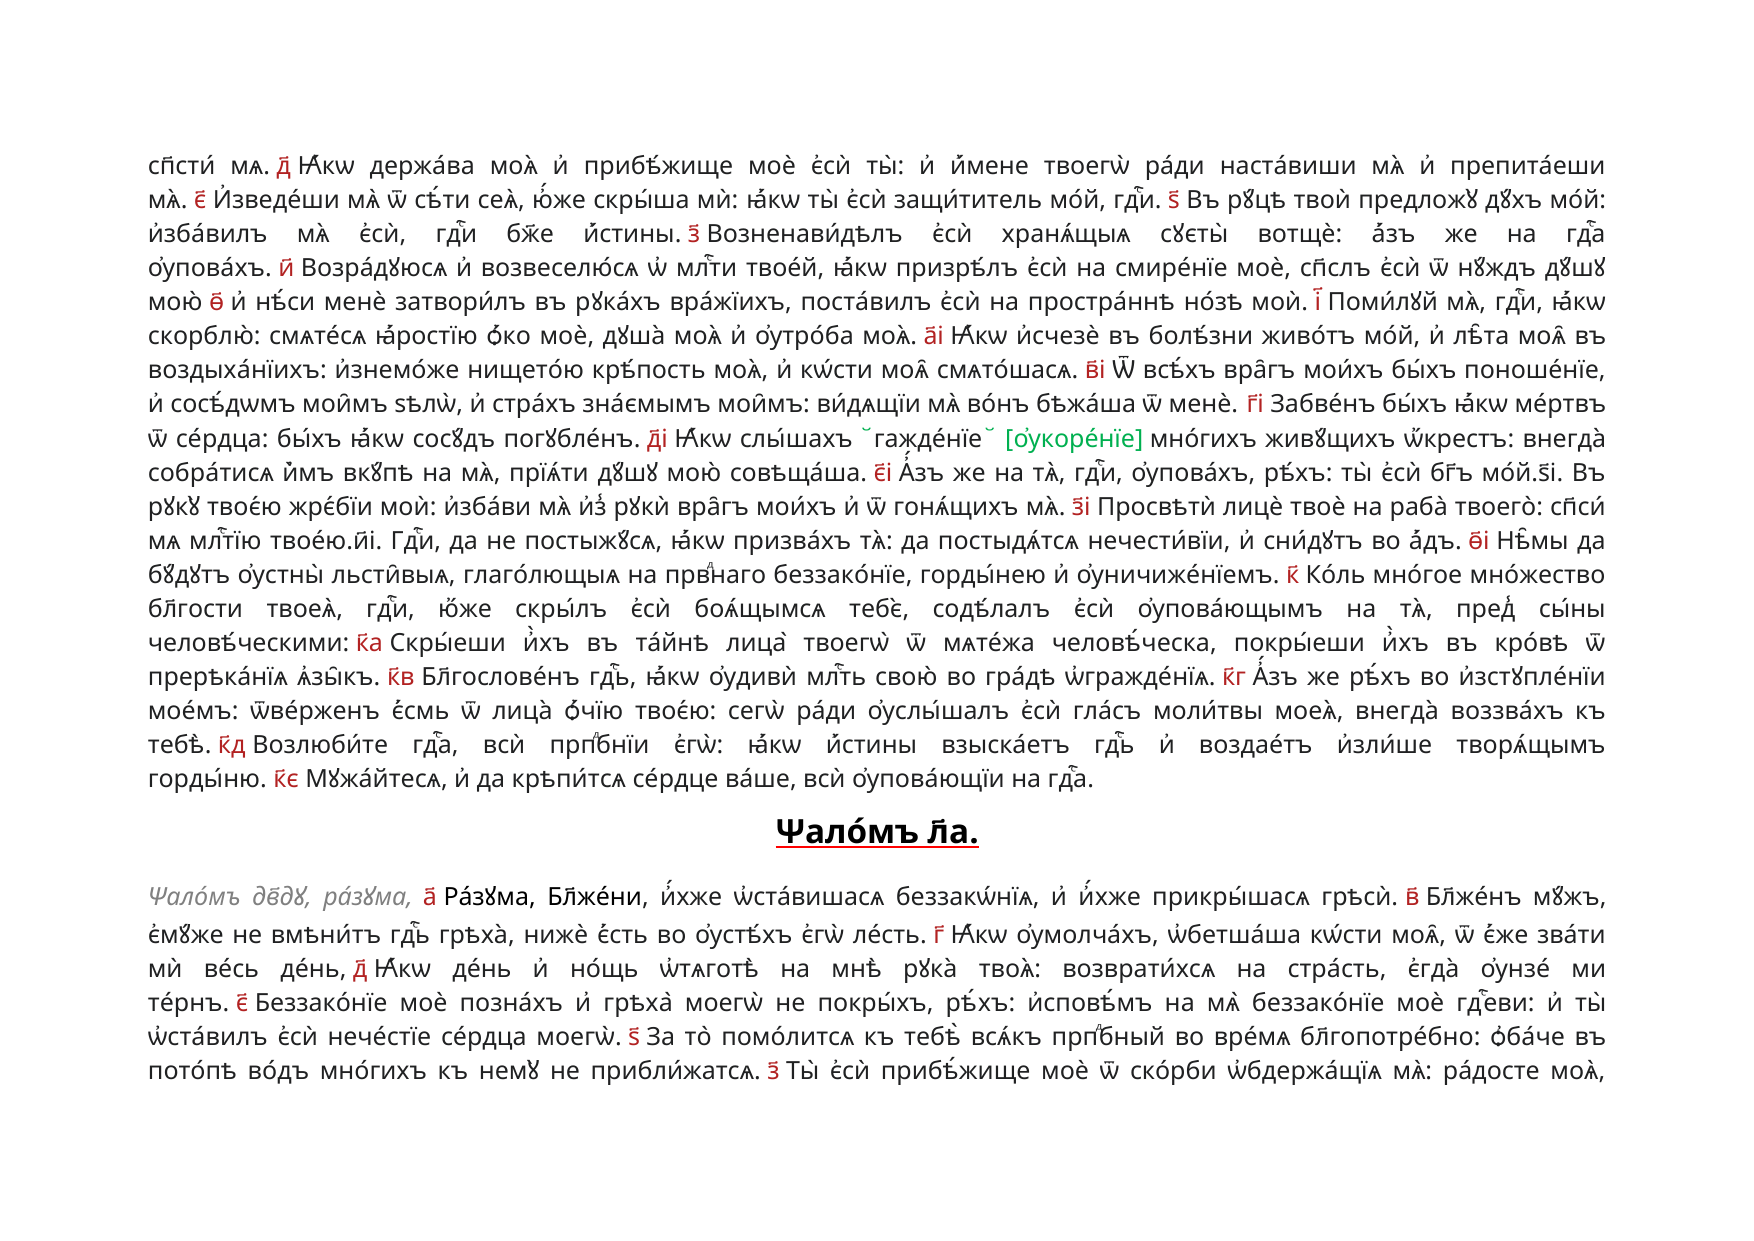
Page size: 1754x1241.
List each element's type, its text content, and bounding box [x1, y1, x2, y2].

text Ѱало́мъ л҃а. [148, 807, 1606, 853]
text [148, 148, 1606, 795]
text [148, 865, 1606, 1087]
